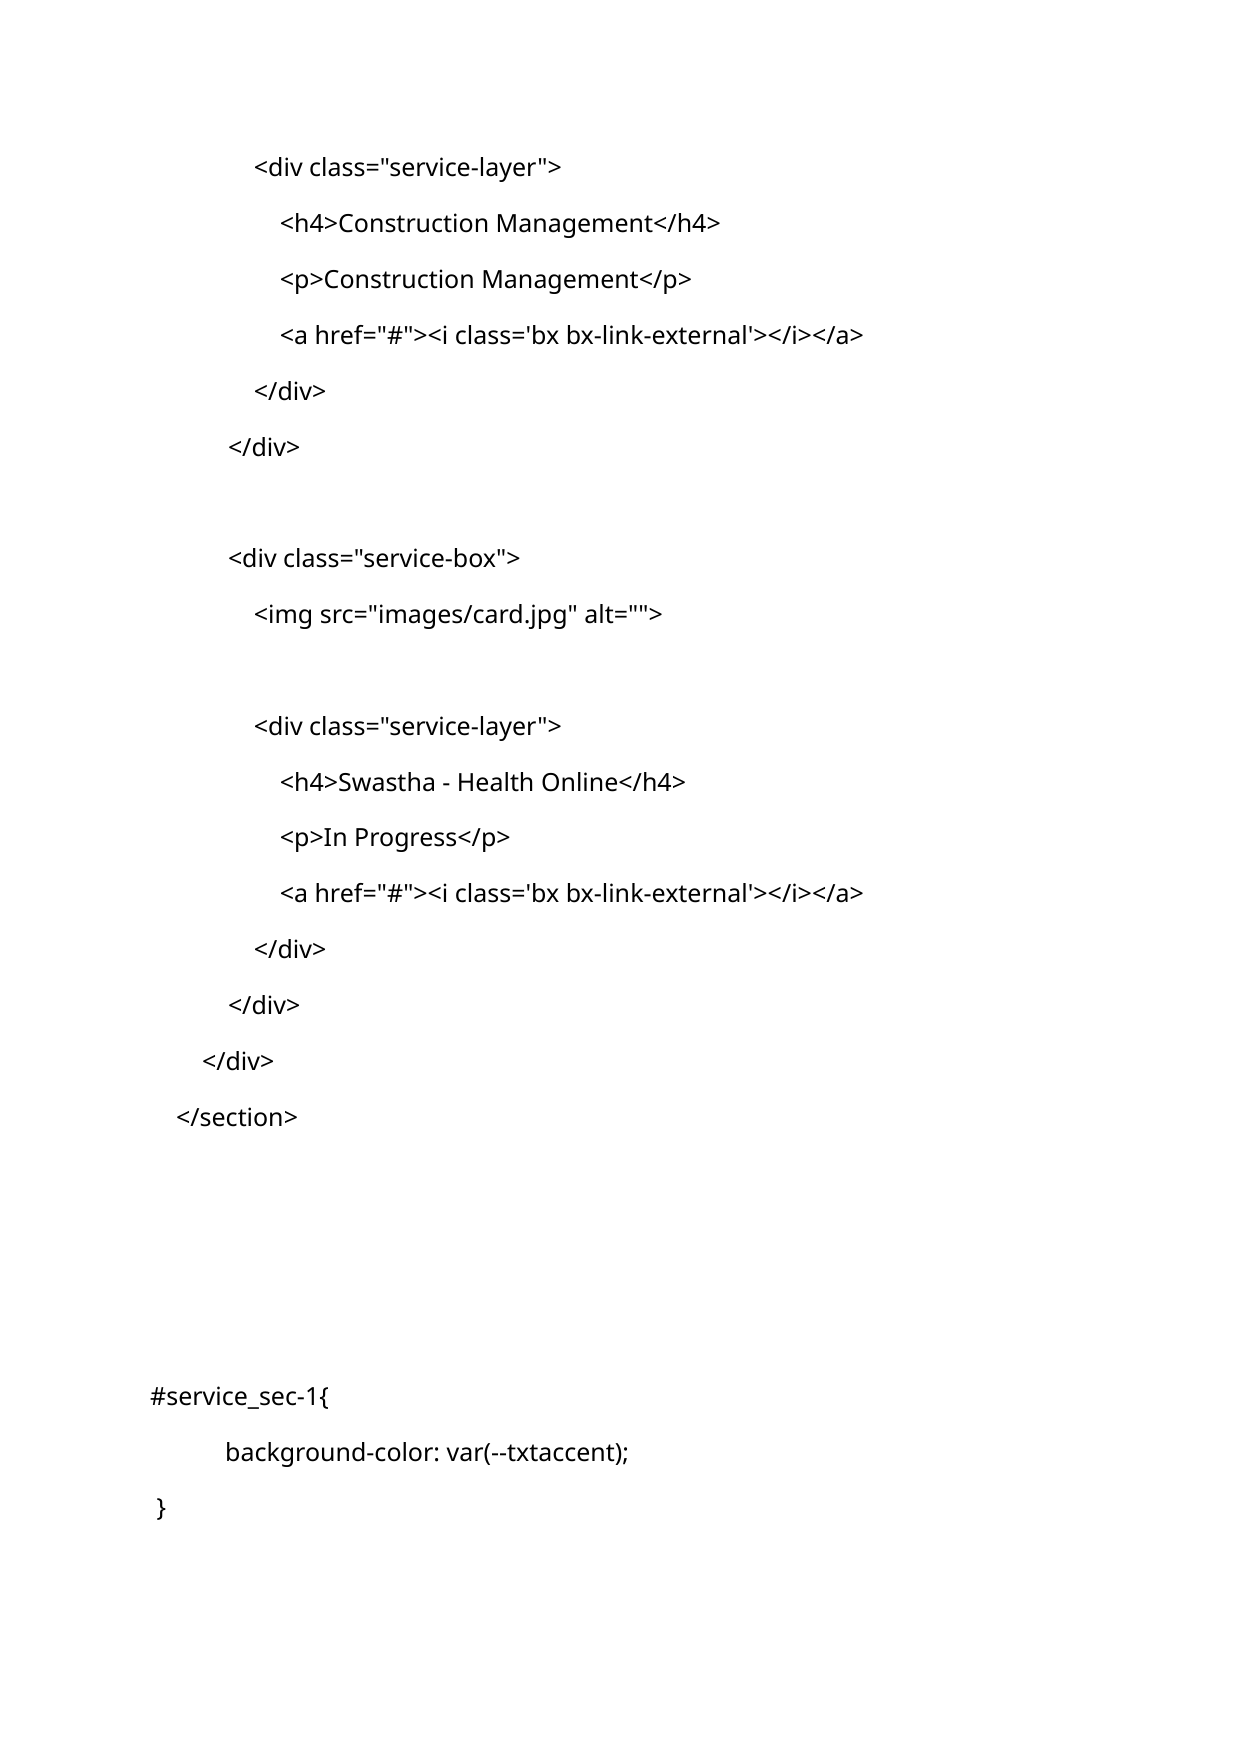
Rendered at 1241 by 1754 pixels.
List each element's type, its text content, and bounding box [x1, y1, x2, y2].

text <div class="service-layer"> [150, 708, 1090, 742]
text <p>In Progress</p> [150, 820, 1090, 854]
text #service_sec-1{ [150, 1378, 1090, 1412]
text </div> [150, 373, 1090, 407]
text </div> [150, 1043, 1090, 1077]
text </div> [150, 987, 1090, 1022]
text } [150, 1490, 1090, 1524]
text </div> [150, 429, 1090, 463]
text <p>Construction Management</p> [150, 262, 1090, 296]
text <div class="service-layer"> [150, 150, 1090, 184]
text <a href="#"><i class='bx bx-link-external'></i></a> [150, 876, 1090, 910]
text <a href="#"><i class='bx bx-link-external'></i></a> [150, 317, 1090, 352]
text </div> [150, 932, 1090, 966]
text <div class="service-box"> [150, 541, 1090, 575]
text <h4>Construction Management</h4> [150, 206, 1090, 240]
text <img src="images/card.jpg" alt=""> [150, 597, 1090, 631]
text background-color: var(--txtaccent); [150, 1434, 1090, 1468]
text <h4>Swastha - Health Online</h4> [150, 764, 1090, 798]
text </section> [150, 1099, 1090, 1133]
